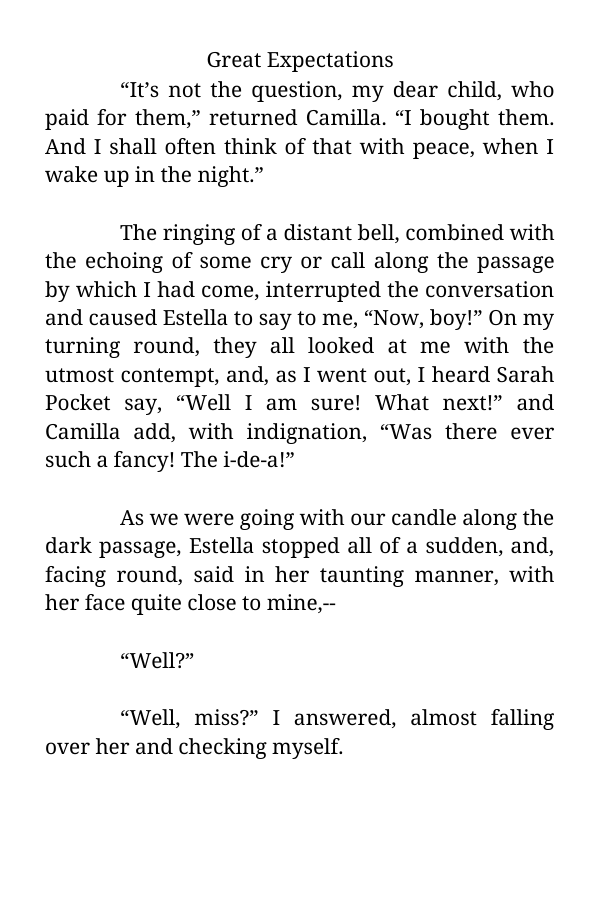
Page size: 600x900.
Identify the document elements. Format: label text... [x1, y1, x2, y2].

text “Well?” [45, 646, 555, 674]
text “Well, miss?” I answered, almost falling over her and checking myself. [45, 703, 555, 760]
text As we were going with our candle along the dark passage, Estella stopped all of a sudden, and, facing round, said in her taunting manner, with her face quite close to mine,-- [45, 503, 555, 617]
text “It’s not the question, my dear child, who paid for them,” returned Camilla. “I bought them. And I shall often think of that with peace, when I wake up in the night.” [45, 75, 555, 189]
text The ringing of a distant bell, combined with the echoing of some cry or call along the passage by which I had come, interrupted the conversation and caused Estella to say to me, “Now, boy!” On my turning round, they all looked at me with the utmost contempt, and, as I went out, I heard Sarah Pocket say, “Well I am sure! What next!” and Camilla add, with indignation, “Was there ever such a fancy! The i-de-a!” [45, 218, 555, 474]
